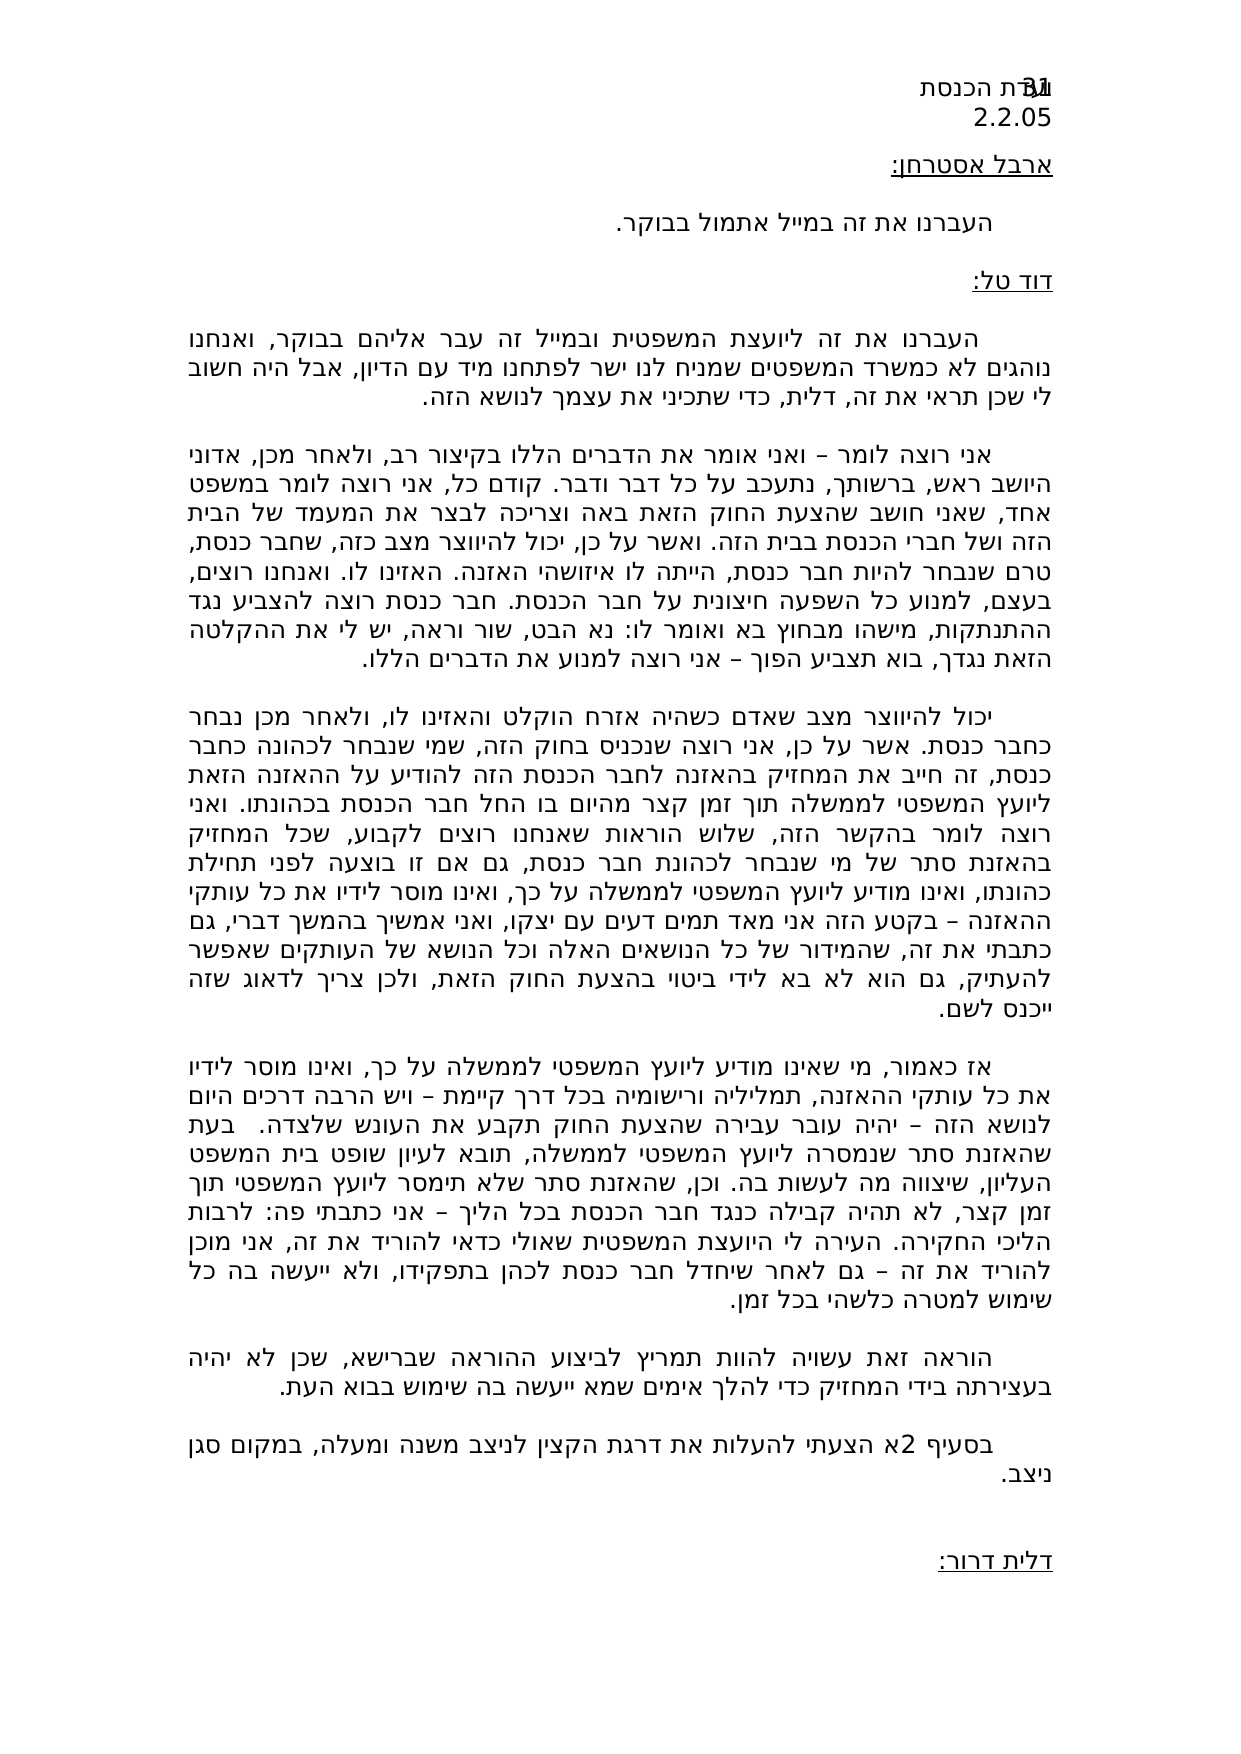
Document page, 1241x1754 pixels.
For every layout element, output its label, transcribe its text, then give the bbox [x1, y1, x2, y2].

text הוראה זאת עשויה להוות תמריץ לביצוע ההוראה שברישא, שכן לא יהיה בעצירתה בידי המחזיק כדי להלך אימים שמא ייעשה בה שימוש בבוא העת. [187, 1343, 1053, 1401]
text ארבל אסטרחן: [187, 150, 1053, 179]
text דלית דרור: [187, 1546, 1053, 1575]
text בסעיף 2א הצעתי להעלות את דרגת הקצין לניצב משנה ומעלה, במקום סגן ניצב. [187, 1430, 1053, 1488]
text אני רוצה לומר – ואני אומר את הדברים הללו בקיצור רב, ולאחר מכן, אדוני היושב ראש, ברשותך, נתעכב על כל דבר ודבר. קודם כל, אני רוצה לומר במשפט אחד, שאני חושב שהצעת החוק הזאת באה וצריכה לבצר את המעמד של הבית הזה ושל חברי הכנסת בבית הזה. ואשר על כן, יכול להיווצר מצב כזה, שחבר כנסת, טרם שנבחר להיות חבר כנסת, הייתה לו איזושהי האזנה. האזינו לו. ואנחנו רוצים, בעצם, למנוע כל השפעה חיצונית על חבר הכנסת. חבר כנסת רוצה להצביע נגד ההתנתקות, מישהו מבחוץ בא ואומר לו: נא הבט, שור וראה, יש לי את ההקלטה הזאת נגדך, בוא תצביע הפוך – אני רוצה למנוע את הדברים הללו. [187, 440, 1053, 673]
text אז כאמור, מי שאינו מודיע ליועץ המשפטי לממשלה על כך, ואינו מוסר לידיו את כל עותקי ההאזנה, תמליליה ורישומיה בכל דרך קיימת – ויש הרבה דרכים היום לנושא הזה – יהיה עובר עבירה שהצעת החוק תקבע את העונש שלצדה. בעת שהאזנת סתר שנמסרה ליועץ המשפטי לממשלה, תובא לעיון שופט בית המשפט העליון, שיצווה מה לעשות בה. וכן, שהאזנת סתר שלא תימסר ליועץ המשפטי תוך זמן קצר, לא תהיה קבילה כנגד חבר הכנסת בכל הליך – אני כתבתי פה: לרבות הליכי החקירה. העירה לי היועצת המשפטית שאולי כדאי להוריד את זה, אני מוכן להוריד את זה – גם לאחר שיחדל חבר כנסת לכהן בתפקידו, ולא ייעשה בה כל שימוש למטרה כלשהי בכל זמן. [187, 1052, 1053, 1314]
text יכול להיווצר מצב שאדם כשהיה אזרח הוקלט והאזינו לו, ולאחר מכן נבחר כחבר כנסת. אשר על כן, אני רוצה שנכניס בחוק הזה, שמי שנבחר לכהונה כחבר כנסת, זה חייב את המחזיק בהאזנה לחבר הכנסת הזה להודיע על ההאזנה הזאת ליועץ המשפטי לממשלה תוך זמן קצר מהיום בו החל חבר הכנסת בכהונתו. ואני רוצה לומר בהקשר הזה, שלוש הוראות שאנחנו רוצים לקבוע, שכל המחזיק בהאזנת סתר של מי שנבחר לכהונת חבר כנסת, גם אם זו בוצעה לפני תחילת כהונתו, ואינו מודיע ליועץ המשפטי לממשלה על כך, ואינו מוסר לידיו את כל עותקי ההאזנה – בקטע הזה אני מאד תמים דעים עם יצקו, ואני אמשיך בהמשך דברי, גם כתבתי את זה, שהמידור של כל הנושאים האלה וכל הנושא של העותקים שאפשר להעתיק, גם הוא לא בא לידי ביטוי בהצעת החוק הזאת, ולכן צריך לדאוג שזה ייכנס לשם. [187, 702, 1053, 1023]
text העברנו את זה ליועצת המשפטית ובמייל זה עבר אליהם בבוקר, ואנחנו נוהגים לא כמשרד המשפטים שמניח לנו ישר לפתחנו מיד עם הדיון, אבל היה חשוב לי שכן תראי את זה, דלית, כדי שתכיני את עצמך לנושא הזה. [187, 324, 1053, 411]
text דוד טל: [187, 266, 1053, 295]
text העברנו את זה במייל אתמול בבוקר. [187, 208, 1053, 237]
